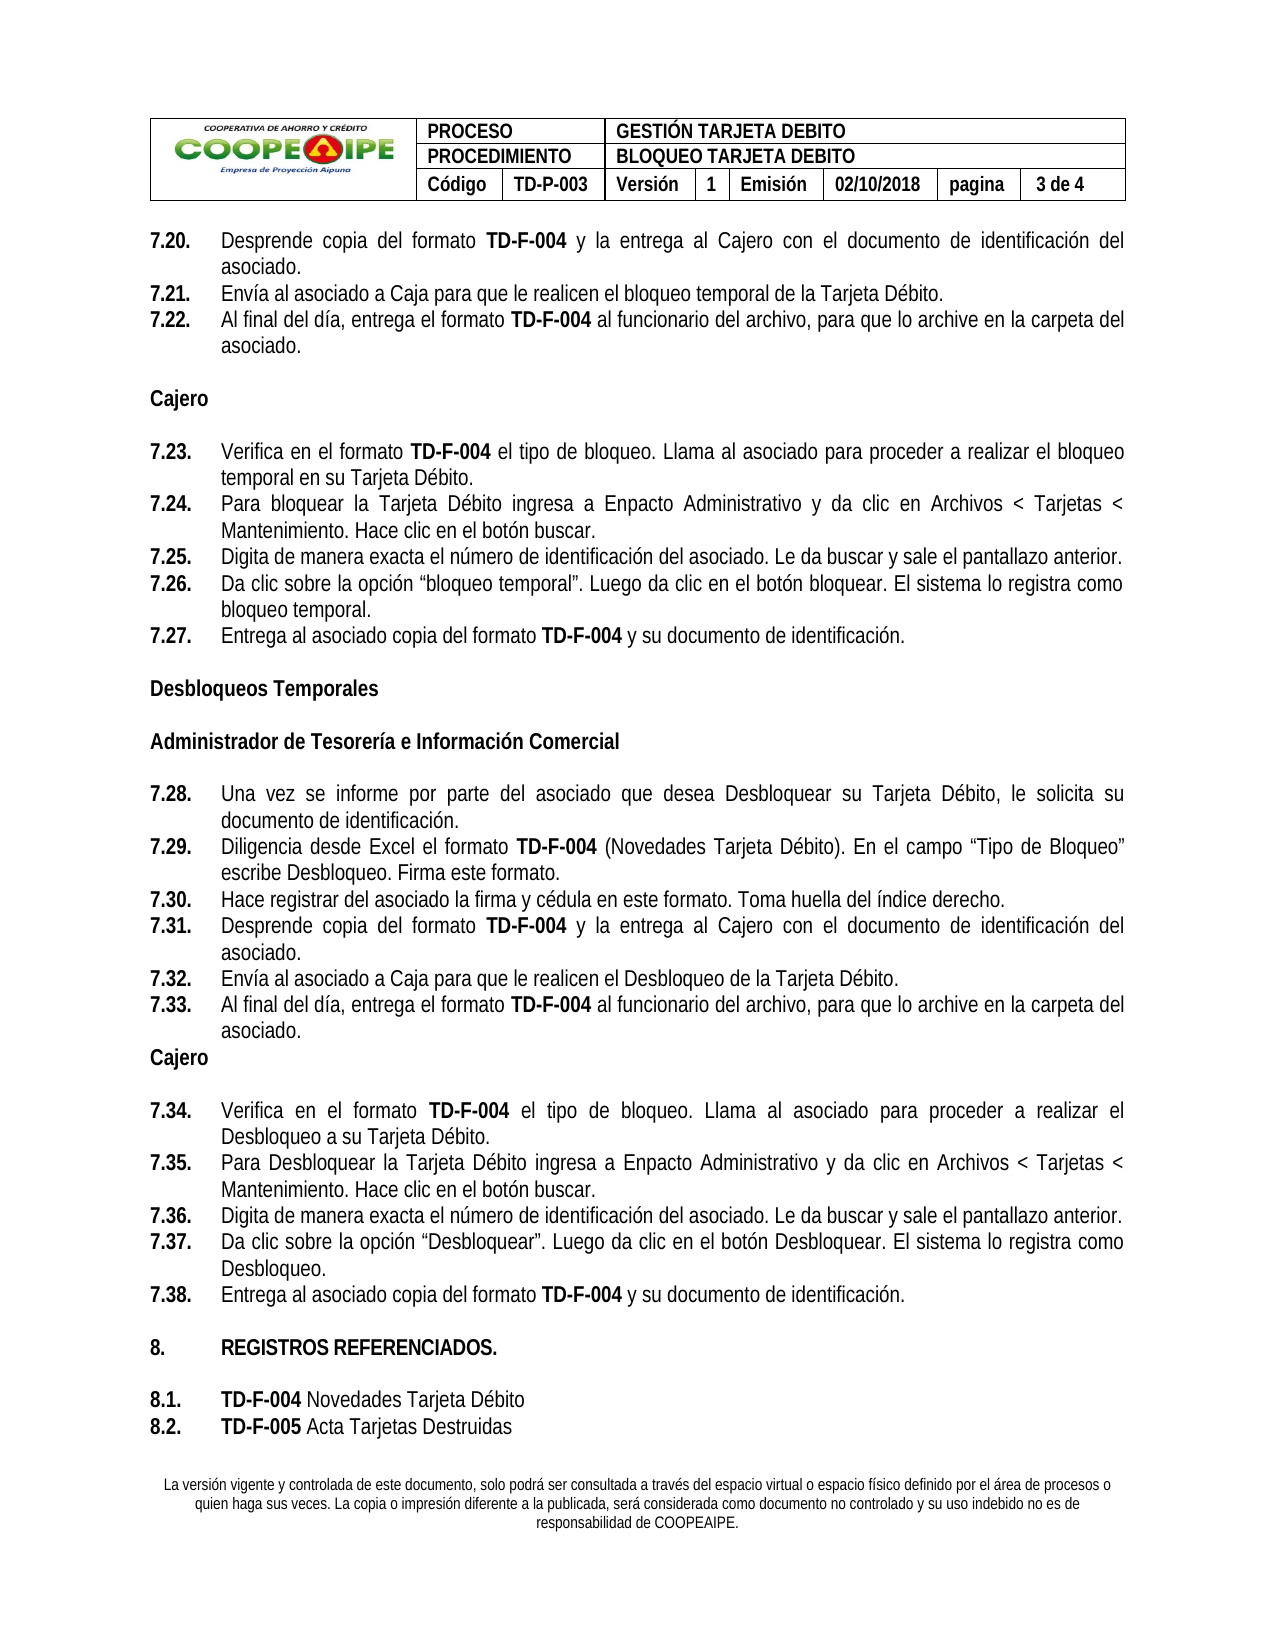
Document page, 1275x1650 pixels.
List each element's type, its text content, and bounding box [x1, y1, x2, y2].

list Entrega al asociado copia del formato TD-F-004 y su documento de identificación. [150, 622, 1125, 648]
list Da clic sobre la opción “bloqueo temporal”. Luego da clic en el botón bloquear. El sistema lo registra como bloqueo temporal. [150, 569, 1125, 622]
list TD-F-005 Acta Tarjetas Destruidas [150, 1413, 1125, 1439]
list REGISTROS REFERENCIADOS. [150, 1334, 1125, 1360]
list TD-F-004 Novedades Tarjeta Débito [150, 1386, 1125, 1413]
text Administrador de Tesorería e Información Comercial [150, 728, 1125, 754]
picture [170, 119, 398, 176]
list Para bloquear la Tarjeta Débito ingresa a Enpacto Administrativo y da clic en Archivos < Tarjetas < Mantenimiento. Hace clic en el botón buscar. [150, 490, 1125, 543]
list Envía al asociado a Caja para que le realicen el bloqueo temporal de la Tarjeta Débito. [150, 279, 1125, 306]
list Da clic sobre la opción “Desbloquear”. Luego da clic en el botón Desbloquear. El sistema lo registra como Desbloqueo. [150, 1228, 1125, 1281]
text Desbloqueos Temporales [150, 675, 1125, 701]
list Desprende copia del formato TD-F-004 y la entrega al Cajero con el documento de identificación del asociado. [150, 227, 1125, 279]
list Digita de manera exacta el número de identificación del asociado. Le da buscar y sale el pantallazo anterior. [150, 543, 1125, 569]
list Al final del día, entrega el formato TD-F-004 al funcionario del archivo, para que lo archive en la carpeta del asociado. [150, 306, 1125, 359]
list Entrega al asociado copia del formato TD-F-004 y su documento de identificación. [150, 1281, 1125, 1307]
list Hace registrar del asociado la firma y cédula en este formato. Toma huella del índice derecho. [150, 886, 1125, 912]
list Verifica en el formato TD-F-004 el tipo de bloqueo. Llama al asociado para proceder a realizar el Desbloqueo a su Tarjeta Débito. [150, 1097, 1125, 1149]
list Para Desbloquear la Tarjeta Débito ingresa a Enpacto Administrativo y da clic en Archivos < Tarjetas < Mantenimiento. Hace clic en el botón buscar. [150, 1149, 1125, 1202]
list Digita de manera exacta el número de identificación del asociado. Le da buscar y sale el pantallazo anterior. [150, 1202, 1125, 1228]
text Cajero [150, 385, 1125, 411]
text Cajero [150, 1044, 1125, 1070]
list Envía al asociado a Caja para que le realicen el Desbloqueo de la Tarjeta Débito. [150, 965, 1125, 991]
list Verifica en el formato TD-F-004 el tipo de bloqueo. Llama al asociado para proceder a realizar el bloqueo temporal en su Tarjeta Débito. [150, 438, 1125, 490]
list Al final del día, entrega el formato TD-F-004 al funcionario del archivo, para que lo archive en la carpeta del asociado. [150, 991, 1125, 1044]
list Diligencia desde Excel el formato TD-F-004 (Novedades Tarjeta Débito). En el campo “Tipo de Bloqueo” escribe Desbloqueo. Firma este formato. [150, 833, 1125, 886]
list Una vez se informe por parte del asociado que desea Desbloquear su Tarjeta Débito, le solicita su documento de identificación. [150, 780, 1125, 833]
list Desprende copia del formato TD-F-004 y la entrega al Cajero con el documento de identificación del asociado. [150, 912, 1125, 965]
